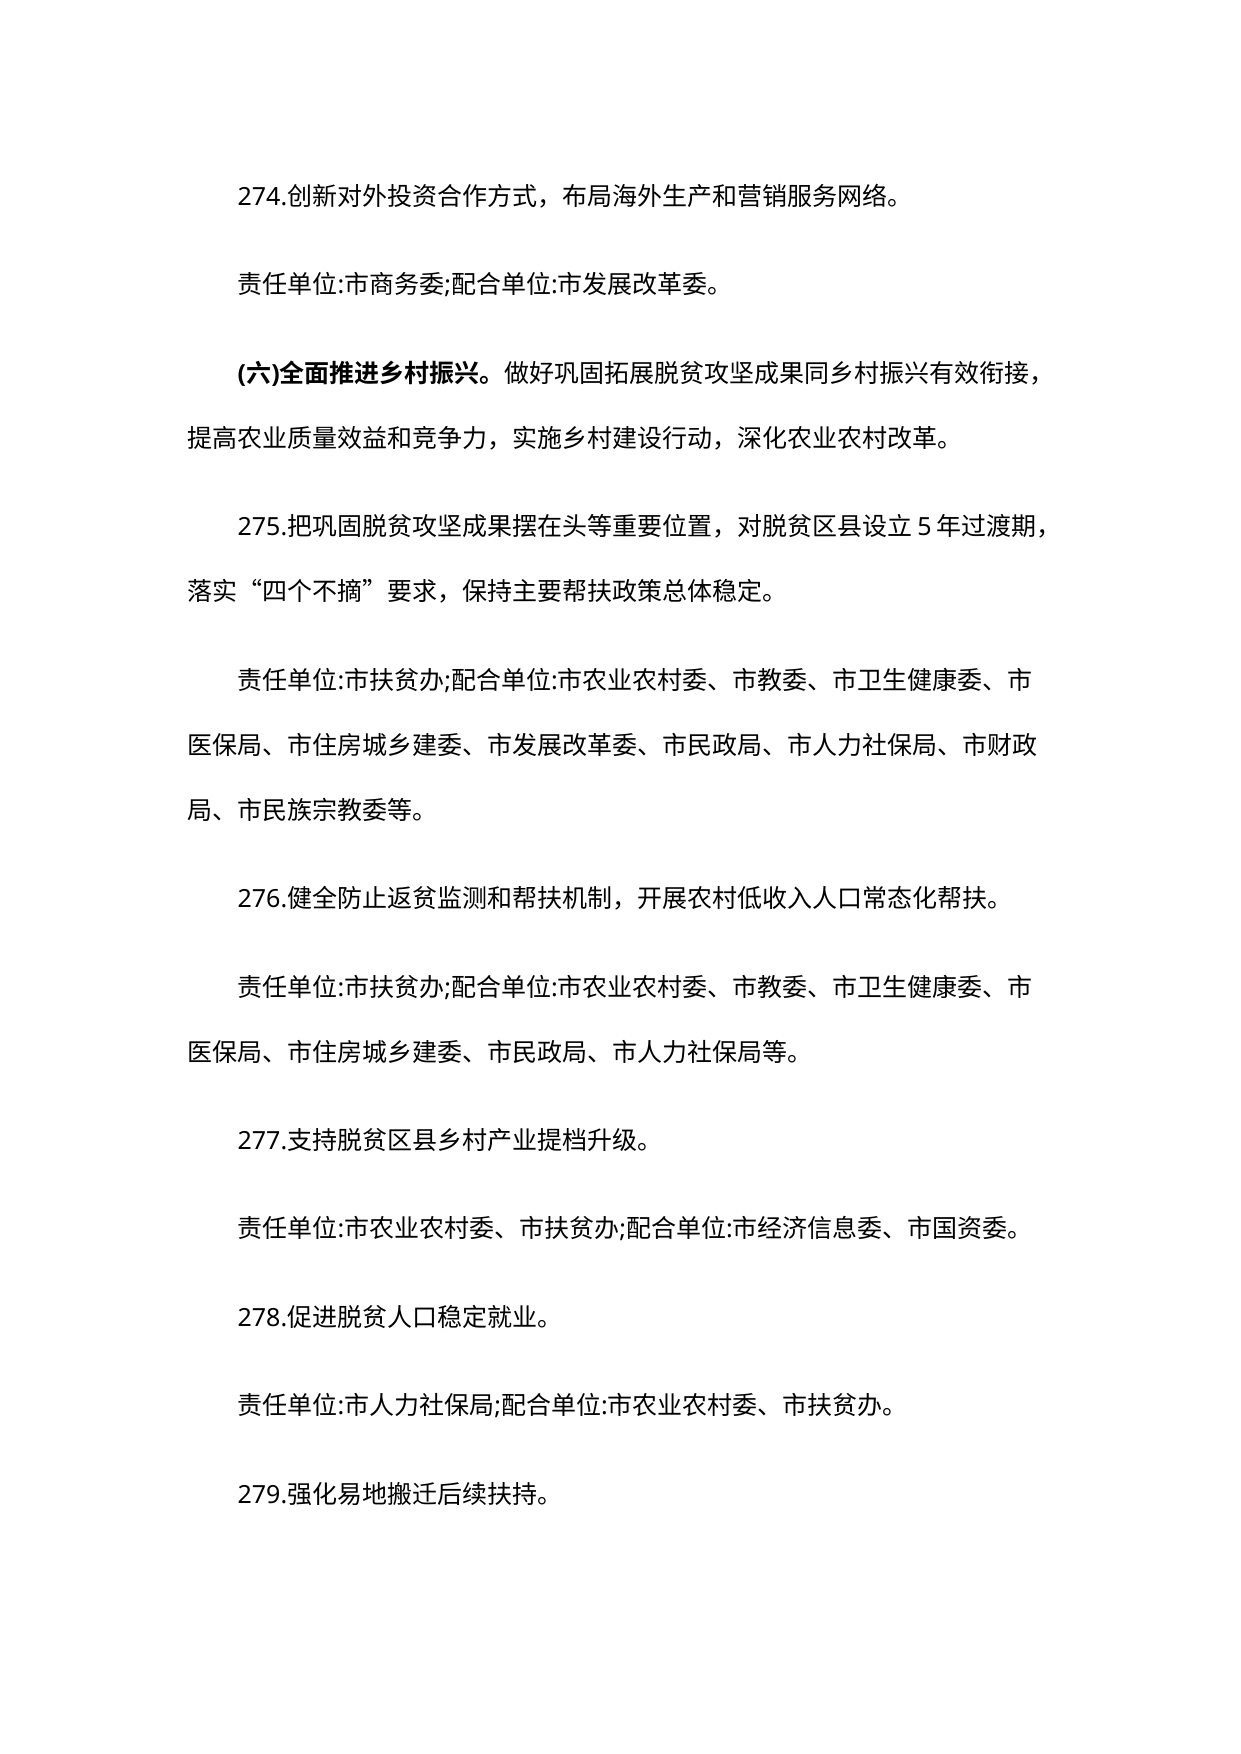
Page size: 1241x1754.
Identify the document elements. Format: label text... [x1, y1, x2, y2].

text 277.支持脱贫区县乡村产业提档升级。 [187, 1106, 1053, 1171]
text 责任单位:市商务委;配合单位:市发展改革委。 [187, 250, 1053, 315]
text 责任单位:市扶贫办;配合单位:市农业农村委、市教委、市卫生健康委、市医保局、市住房城乡建委、市发展改革委、市民政局、市人力社保局、市财政局、市民族宗教委等。 [187, 646, 1053, 841]
text 279.强化易地搬迁后续扶持。 [187, 1460, 1053, 1525]
text (六)全面推进乡村振兴。做好巩固拓展脱贫攻坚成果同乡村振兴有效衔接，提高农业质量效益和竞争力，实施乡村建设行动，深化农业农村改革。 [187, 339, 1053, 469]
text 责任单位:市农业农村委、市扶贫办;配合单位:市经济信息委、市国资委。 [187, 1194, 1053, 1259]
text 276.健全防止返贫监测和帮扶机制，开展农村低收入人口常态化帮扶。 [187, 864, 1053, 929]
text 274.创新对外投资合作方式，布局海外生产和营销服务网络。 [187, 162, 1053, 227]
text 责任单位:市扶贫办;配合单位:市农业农村委、市教委、市卫生健康委、市医保局、市住房城乡建委、市民政局、市人力社保局等。 [187, 953, 1053, 1083]
text 278.促进脱贫人口稳定就业。 [187, 1283, 1053, 1348]
text 责任单位:市人力社保局;配合单位:市农业农村委、市扶贫办。 [187, 1371, 1053, 1436]
text 275.把巩固脱贫攻坚成果摆在头等重要位置，对脱贫区县设立5年过渡期，落实“四个不摘”要求，保持主要帮扶政策总体稳定。 [187, 492, 1053, 622]
